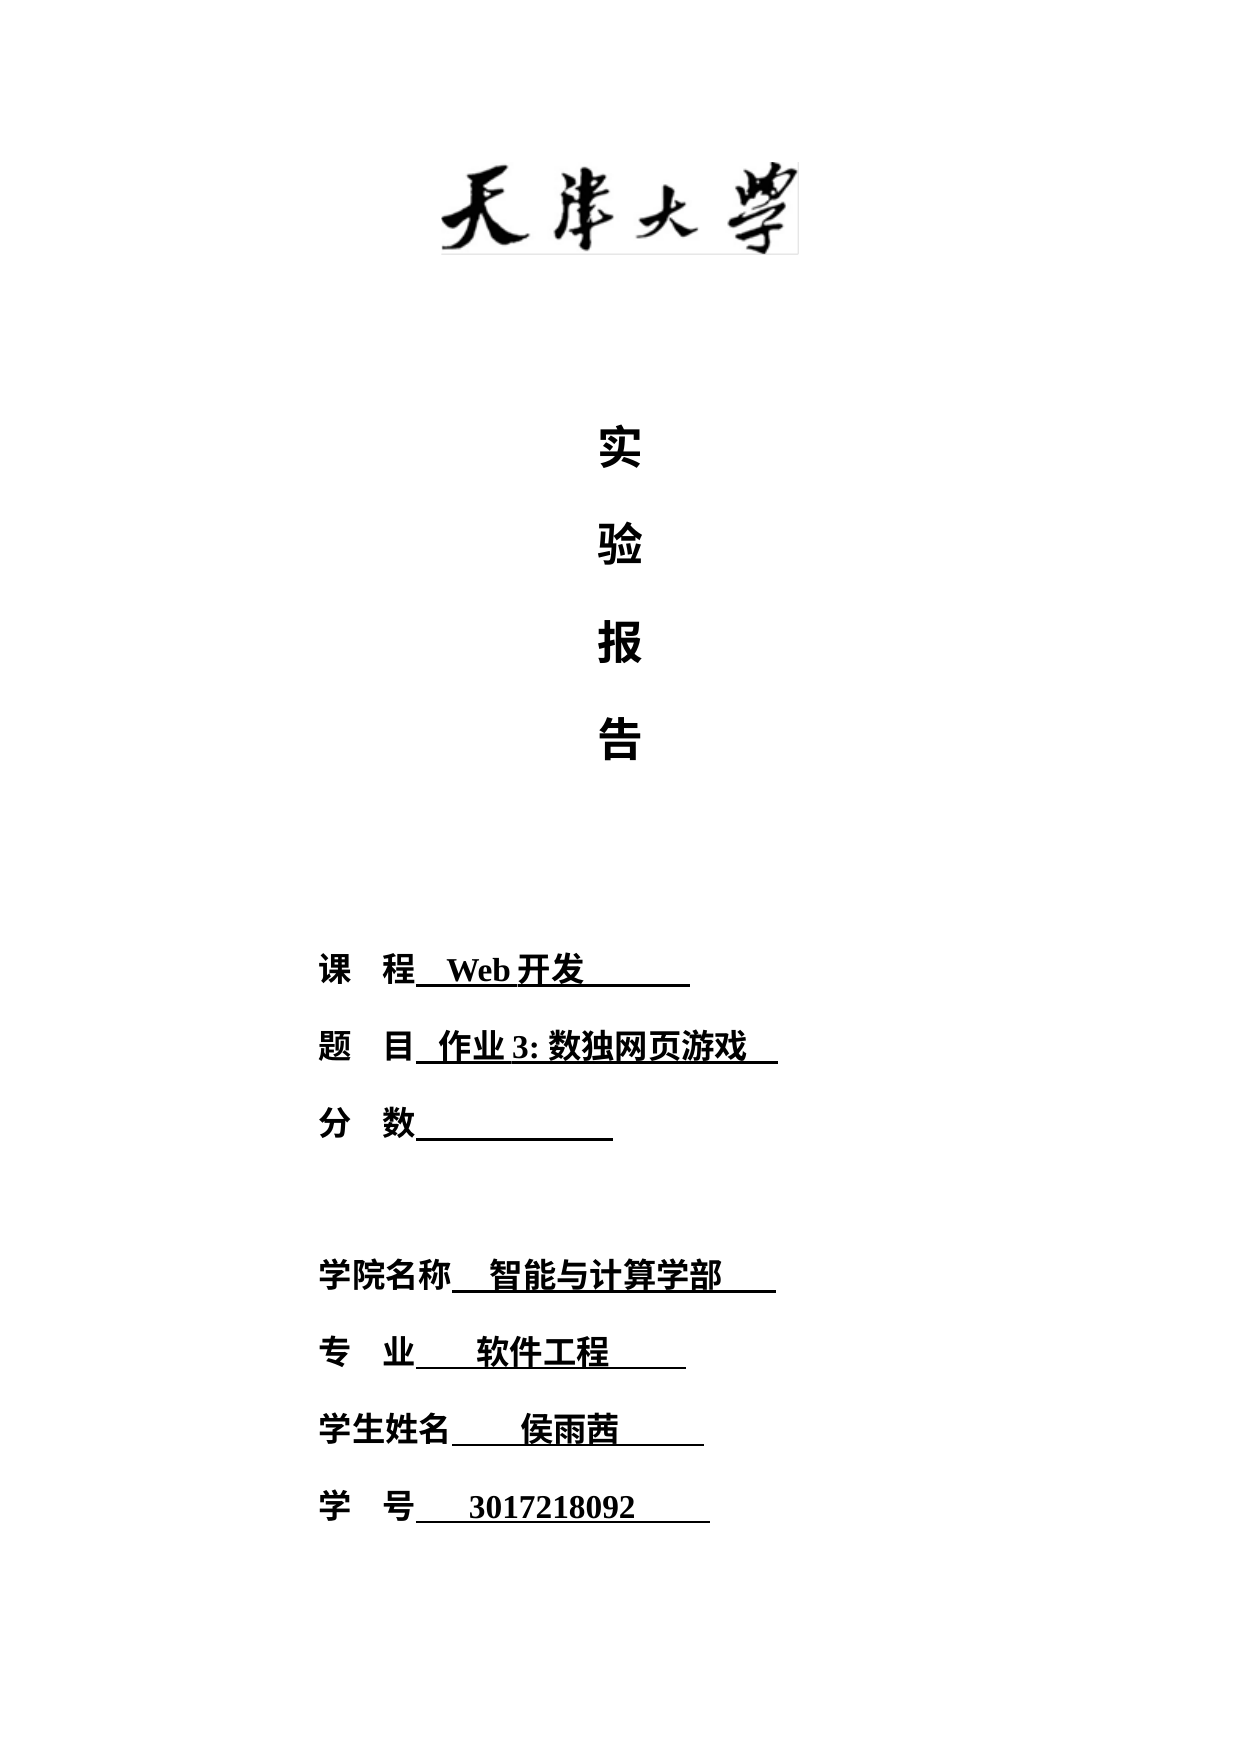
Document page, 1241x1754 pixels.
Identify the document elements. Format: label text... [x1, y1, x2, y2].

text 学院名称 智能与计算学部 [319, 1240, 1053, 1305]
text 分 数 [187, 1089, 1053, 1154]
text 学 号 3017218092 [319, 1471, 1053, 1536]
text 题 目 作业3: 数独网页游戏 [187, 1012, 1053, 1077]
text 告 [187, 688, 1053, 786]
text 学生姓名 侯雨茜 [319, 1394, 1053, 1459]
text 实 [187, 396, 1053, 493]
text 专 业 软件工程 [319, 1317, 1053, 1382]
text 报 [187, 591, 1053, 688]
picture [441, 162, 799, 256]
text 验 [187, 493, 1053, 591]
text 课 程 Web开发 [187, 935, 1053, 1000]
